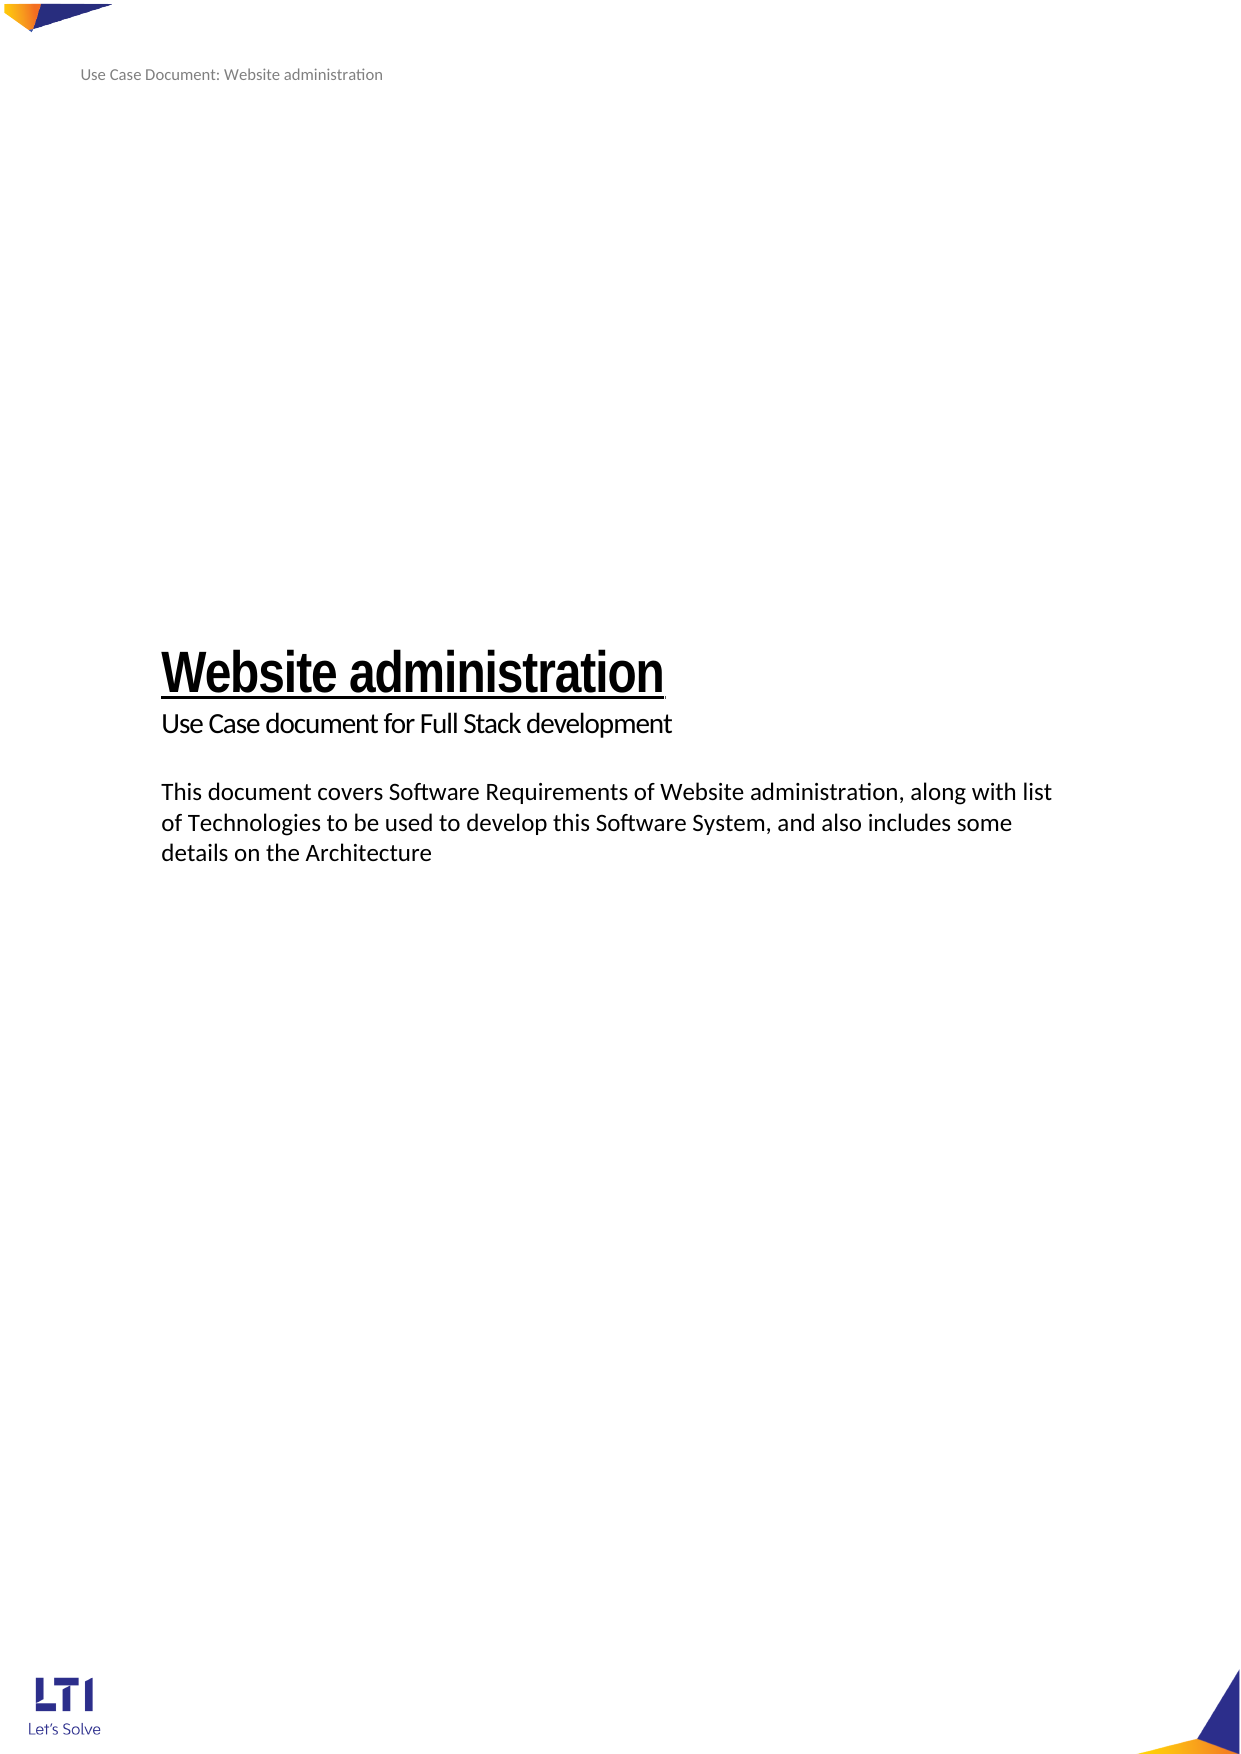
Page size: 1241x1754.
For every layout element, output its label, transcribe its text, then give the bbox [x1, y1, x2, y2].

picture [21, 1668, 105, 1740]
picture [1134, 1670, 1241, 1754]
table_cell Use Case document for Full Stack development [150, 705, 1088, 741]
table_header Website administration [150, 638, 1088, 705]
picture [4, 0, 113, 100]
table_cell This document covers Software Requirements of Website administration, along with list of Technologies to be used to develop this Software System, and also includes some details on the Architecture [150, 741, 1088, 868]
